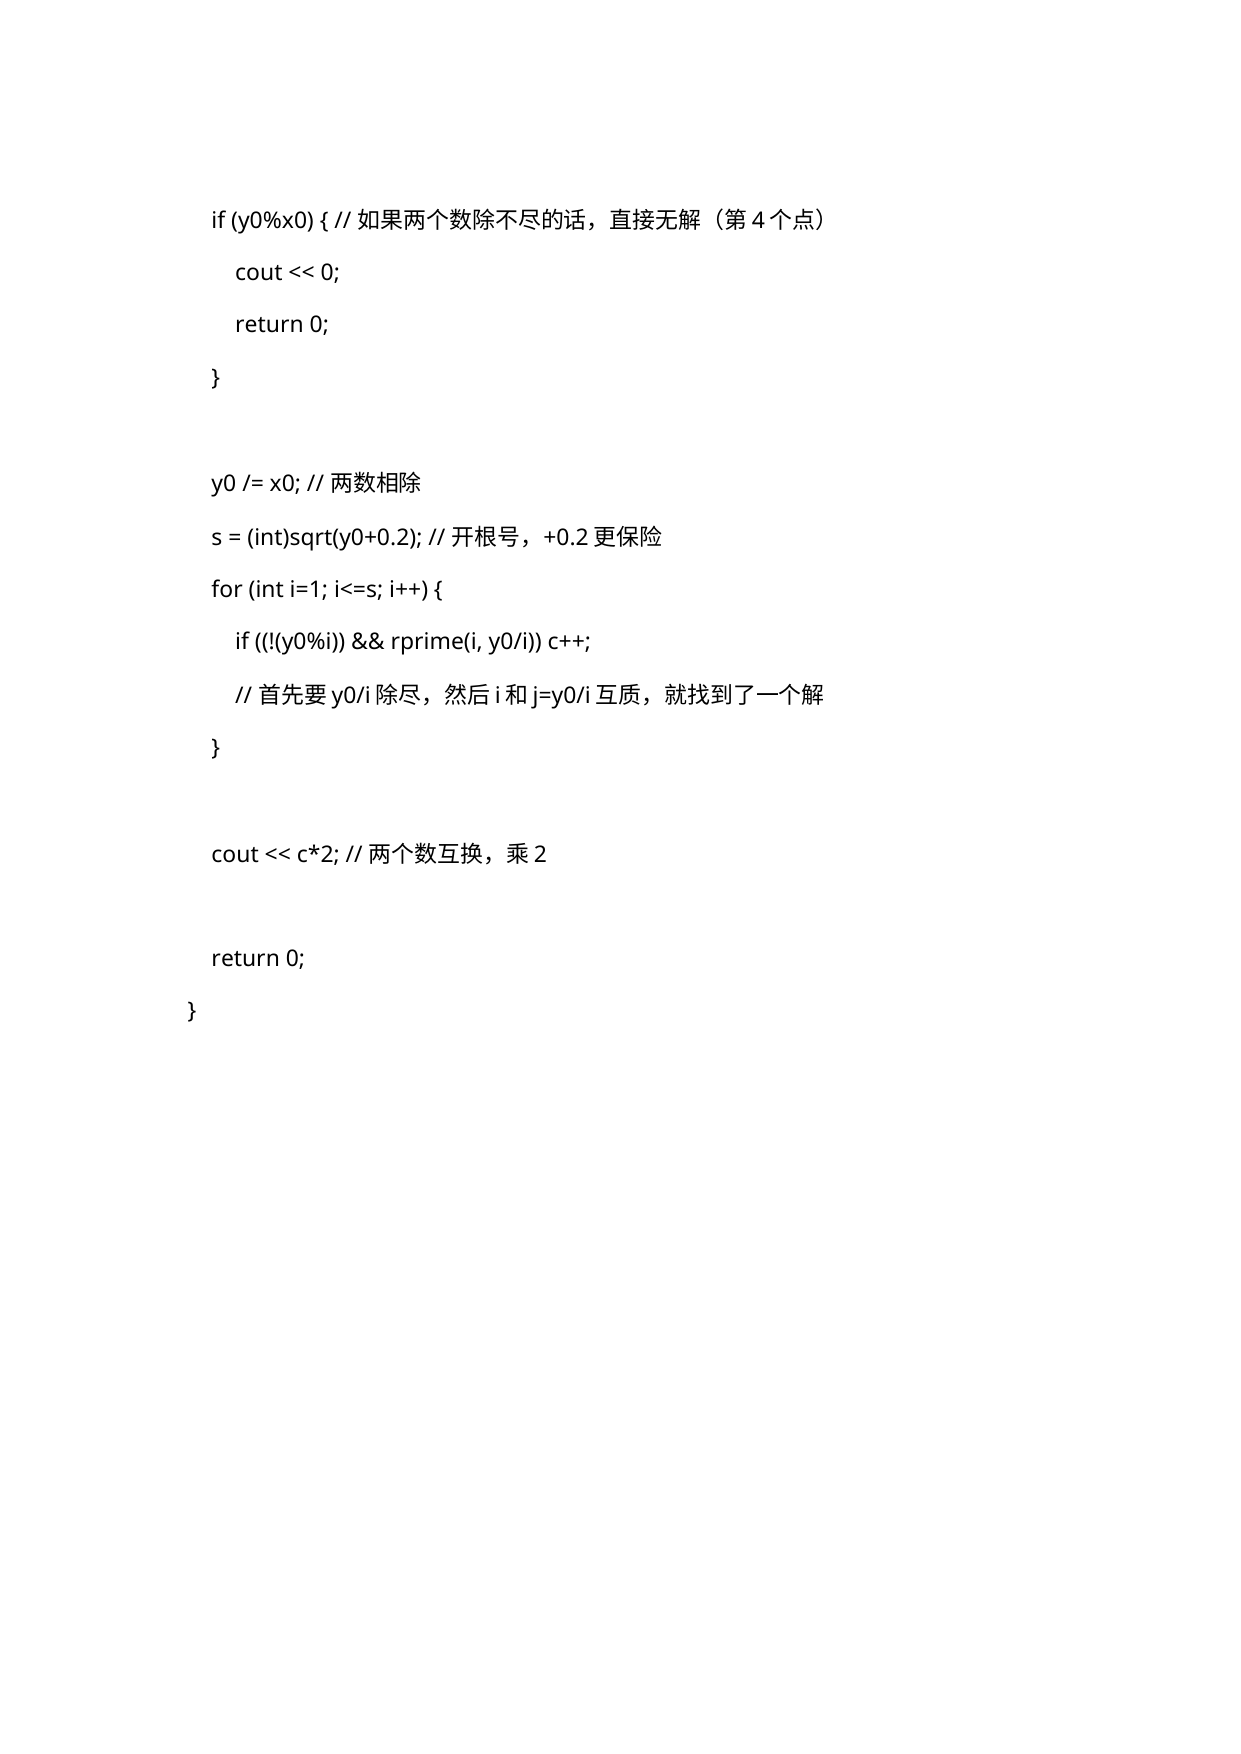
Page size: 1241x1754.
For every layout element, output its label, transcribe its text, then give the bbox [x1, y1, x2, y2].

text } [187, 360, 1053, 392]
text } [187, 994, 1053, 1025]
text return 0; [187, 308, 1053, 339]
text if (y0%x0) { // 如果两个数除不尽的话，直接无解（第4个点） [187, 202, 1053, 235]
text if ((!(y0%i)) && rprime(i, y0/i)) c++; [187, 625, 1053, 656]
text s = (int)sqrt(y0+0.2); // 开根号，+0.2更保险 [187, 519, 1053, 552]
text cout << c*2; // 两个数互换，乘2 [187, 835, 1053, 869]
text } [187, 731, 1053, 762]
text y0 /= x0; // 两数相除 [187, 464, 1053, 498]
text // 首先要y0/i除尽，然后i和j=y0/i互质，就找到了一个解 [187, 677, 1053, 710]
text for (int i=1; i<=s; i++) { [187, 573, 1053, 604]
text return 0; [187, 942, 1053, 973]
text cout << 0; [187, 256, 1053, 287]
